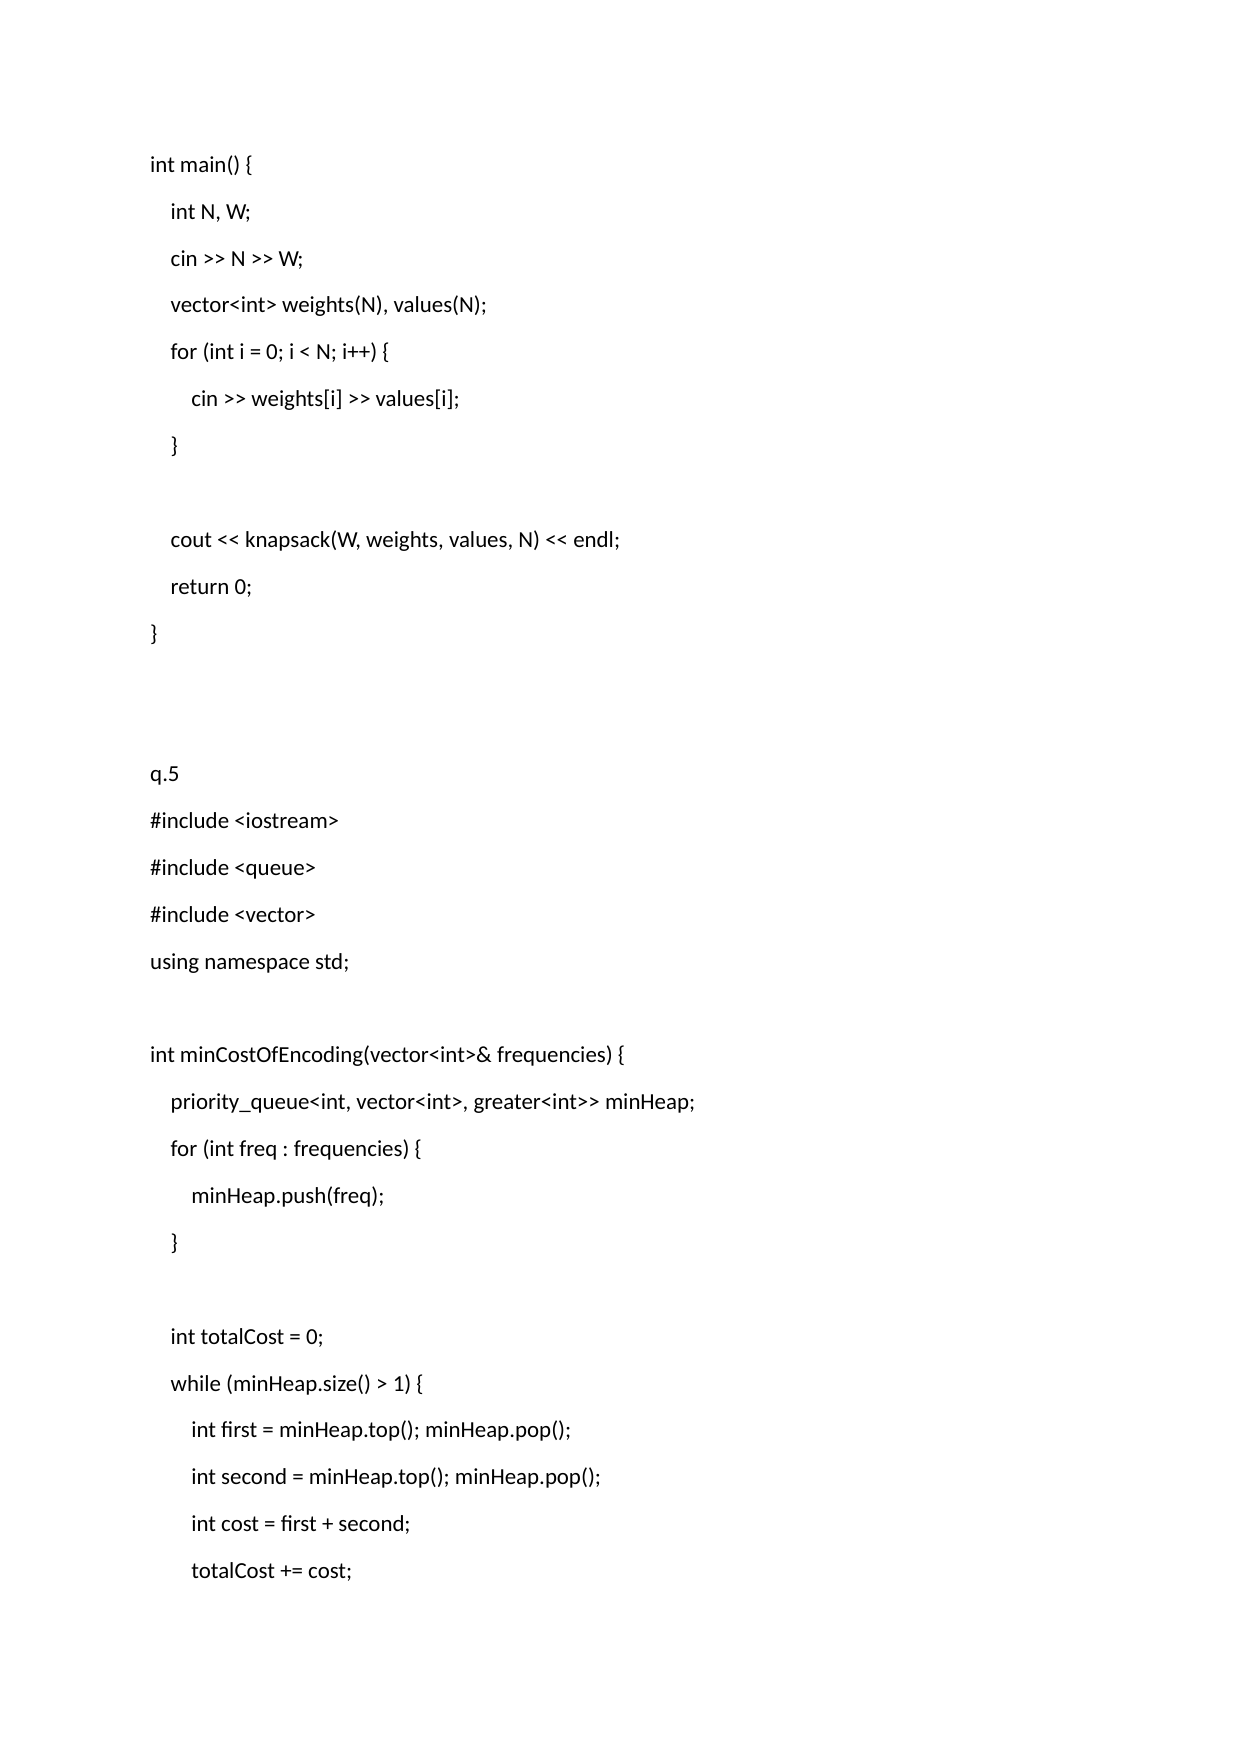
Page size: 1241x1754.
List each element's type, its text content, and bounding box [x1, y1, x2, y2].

text while (minHeap.size() > 1) { [150, 1369, 1090, 1397]
text for (int freq : frequencies) { [150, 1134, 1090, 1162]
text int second = minHeap.top(); minHeap.pop(); [150, 1462, 1090, 1491]
text #include <iostream> [150, 806, 1090, 834]
text return 0; [150, 572, 1090, 600]
text int main() { [150, 150, 1090, 178]
text int first = minHeap.top(); minHeap.pop(); [150, 1416, 1090, 1444]
text int minCostOfEncoding(vector<int>& frequencies) { [150, 1041, 1090, 1069]
text totalCost += cost; [150, 1556, 1090, 1584]
text } [150, 1228, 1090, 1256]
text int totalCost = 0; [150, 1322, 1090, 1350]
text cout << knapsack(W, weights, values, N) << endl; [150, 525, 1090, 553]
text } [150, 619, 1090, 647]
text priority_queue<int, vector<int>, greater<int>> minHeap; [150, 1087, 1090, 1116]
text cin >> weights[i] >> values[i]; [150, 384, 1090, 412]
text } [150, 431, 1090, 459]
text #include <vector> [150, 900, 1090, 928]
text for (int i = 0; i < N; i++) { [150, 337, 1090, 366]
text int N, W; [150, 197, 1090, 225]
text q.5 [150, 759, 1090, 787]
text int cost = first + second; [150, 1509, 1090, 1537]
text cin >> N >> W; [150, 244, 1090, 272]
text vector<int> weights(N), values(N); [150, 291, 1090, 319]
text #include <queue> [150, 853, 1090, 881]
text minHeap.push(freq); [150, 1181, 1090, 1209]
text using namespace std; [150, 947, 1090, 975]
